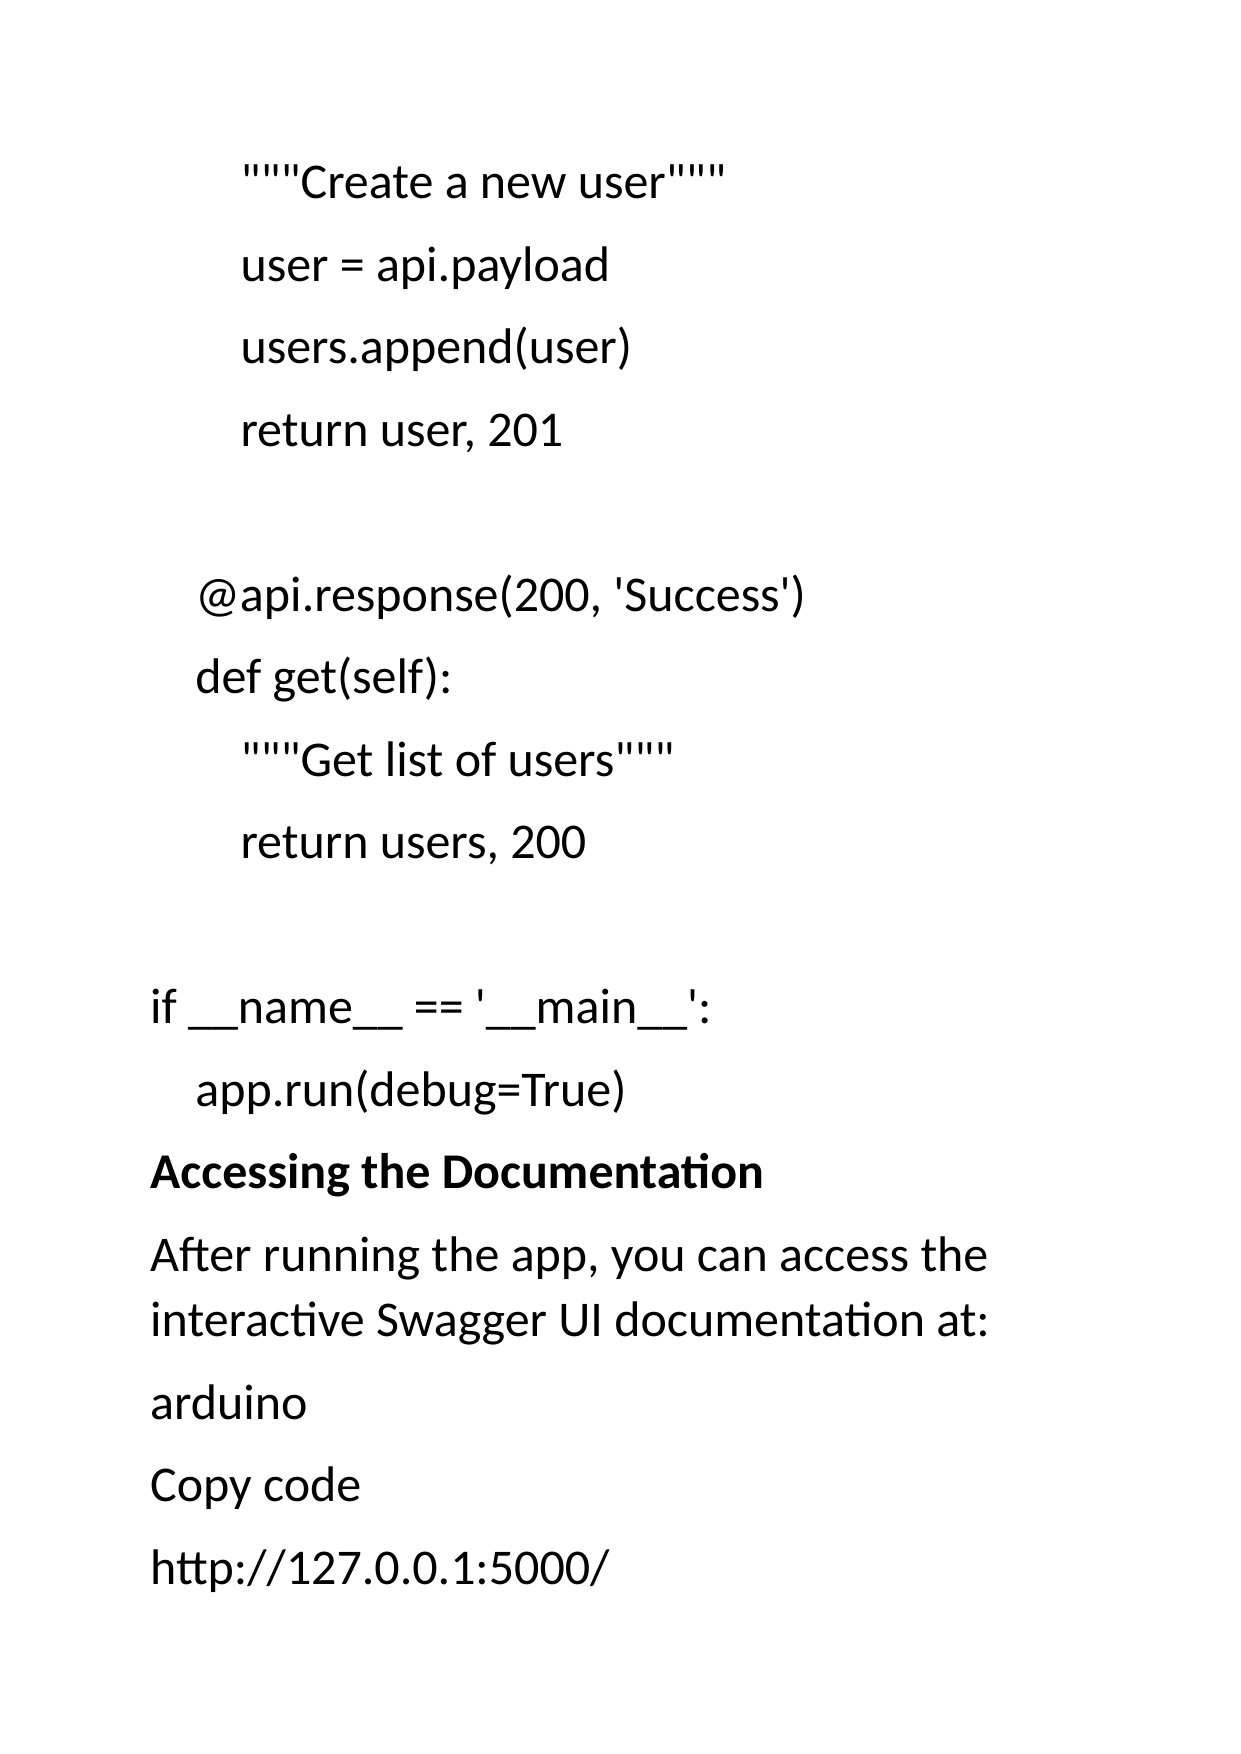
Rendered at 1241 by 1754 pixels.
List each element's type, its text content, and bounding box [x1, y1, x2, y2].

text @api.response(200, 'Success') [150, 562, 1090, 623]
text user = api.payload [150, 232, 1090, 293]
text Copy code [150, 1453, 1090, 1514]
text def get(self): [150, 645, 1090, 706]
text Accessing the Documentation [150, 1140, 1090, 1201]
text arduino [150, 1371, 1090, 1432]
text After running the app, you can access the interactive Swagger UI documentation at: [150, 1222, 1090, 1349]
text """Create a new user""" [150, 150, 1090, 211]
text users.append(user) [150, 315, 1090, 376]
text return users, 200 [150, 810, 1090, 871]
text """Get list of users""" [150, 727, 1090, 788]
text http://127.0.0.1:5000/ [150, 1536, 1090, 1597]
text if __name__ == '__main__': [150, 975, 1090, 1036]
text app.run(debug=True) [150, 1057, 1090, 1118]
text return user, 201 [150, 397, 1090, 458]
